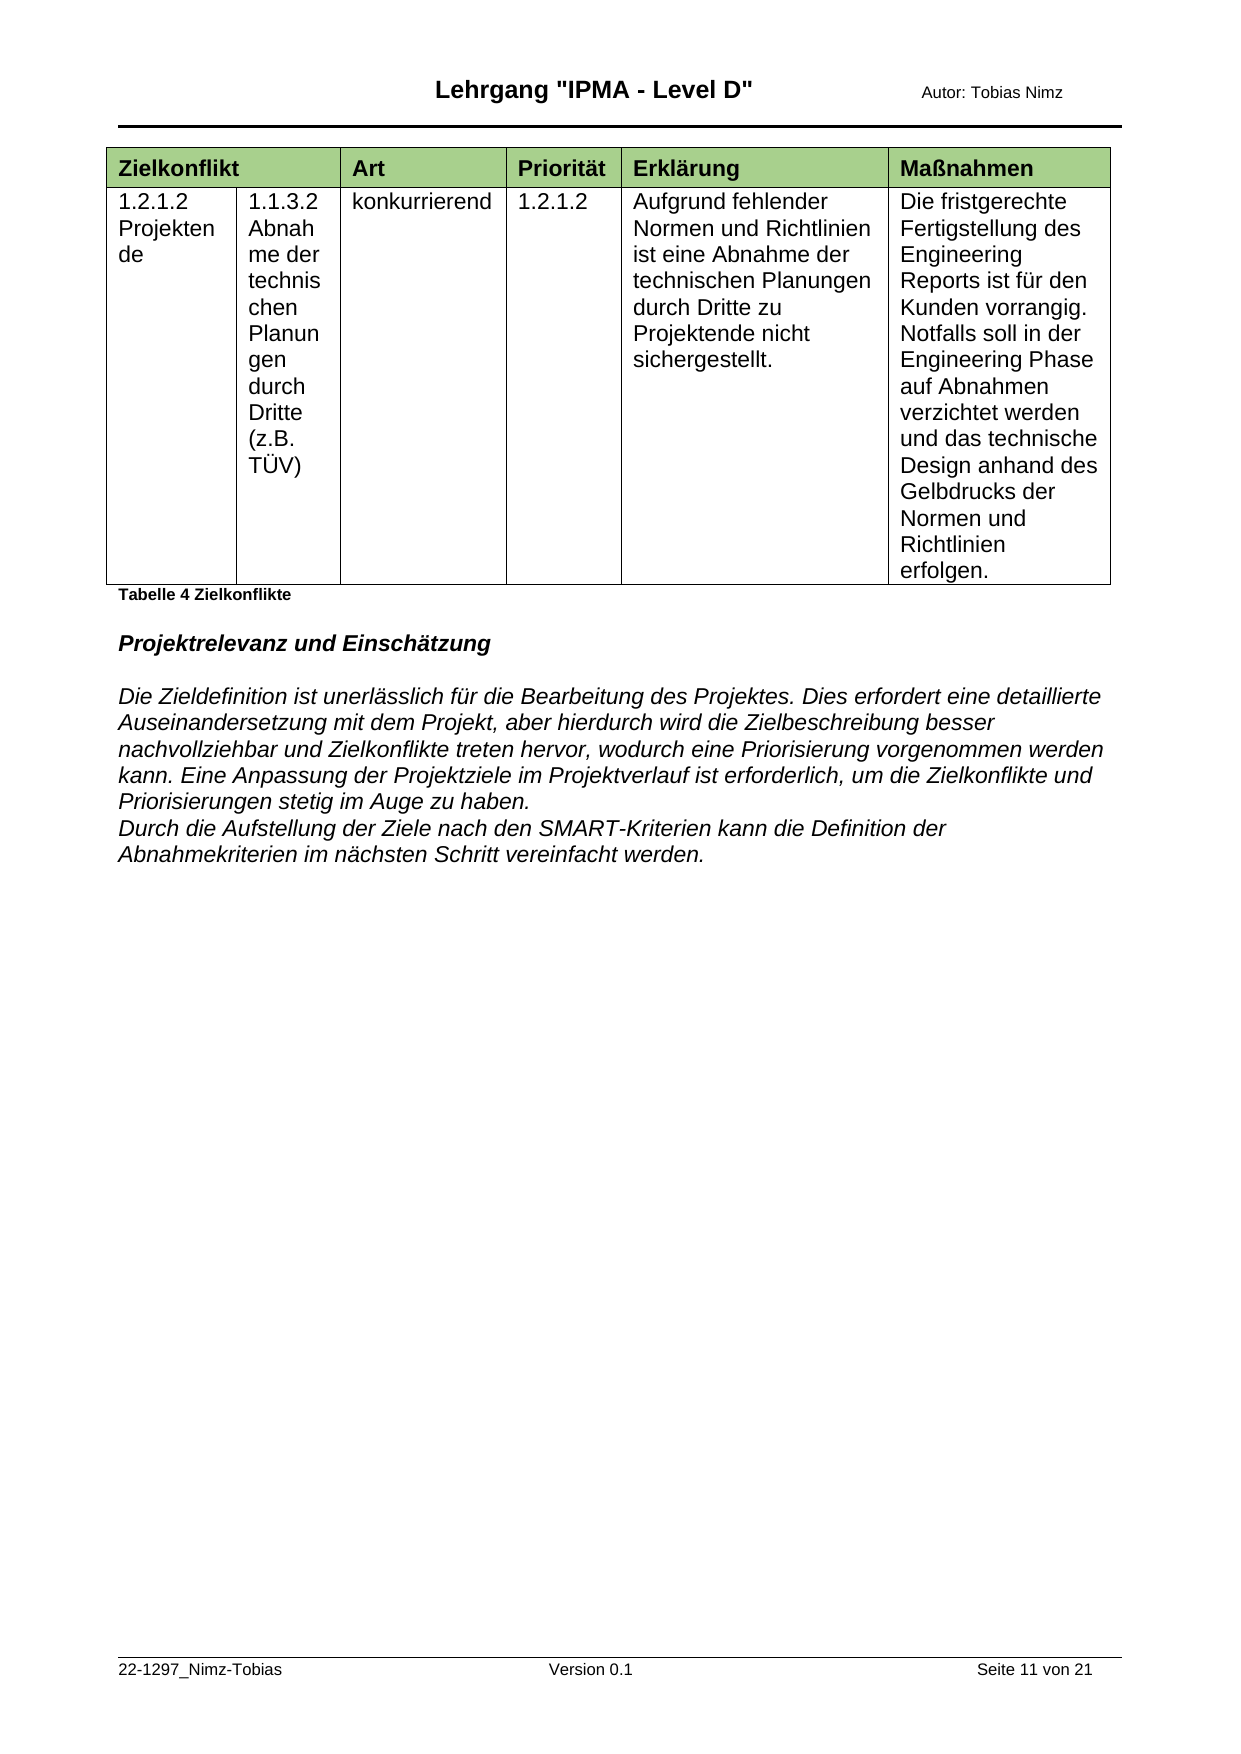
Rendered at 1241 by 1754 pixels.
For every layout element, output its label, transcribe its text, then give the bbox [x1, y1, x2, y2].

table_header Priorität [507, 148, 621, 187]
table_cell Die fristgerechte Fertigstellung des Engineering Reports ist für den Kunden vorrangig. Notfalls soll in der Engineering Phase auf Abnahmen verzichtet werden und das technische Design anhand des Gelbdrucks der Normen und Richtlinien erfolgen. [889, 188, 1110, 583]
table_header Zielkonflikt [107, 148, 340, 187]
text Projektrelevanz und Einschätzung [118, 630, 1122, 656]
table_cell 1.2.1.2 Projektende [107, 188, 236, 583]
table_cell konkurrierend [341, 188, 506, 583]
table_header Art [341, 148, 506, 187]
table_cell 1.2.1.2 [507, 188, 621, 583]
table_cell 1.1.3.2 Abnahme der technischen Planungen durch Dritte (z.B. TÜV) [237, 188, 340, 583]
text Durch die Aufstellung der Ziele nach den SMART-Kriterien kann die Definition der Abnahmekriterien im nächsten Schritt vereinfacht werden. [118, 814, 1122, 867]
text Die Zieldefinition ist unerlässlich für die Bearbeitung des Projektes. Dies erfordert eine detaillierte Auseinandersetzung mit dem Projekt, aber hierdurch wird die Zielbeschreibung besser nachvollziehbar und Zielkonflikte treten hervor, wodurch eine Priorisierung vorgenommen werden kann. Eine Anpassung der Projektziele im Projektverlauf ist erforderlich, um die Zielkonflikte und Priorisierungen stetig im Auge zu haben. [118, 683, 1122, 814]
table_header Maßnahmen [889, 148, 1110, 187]
table_header Erklärung [622, 148, 888, 187]
table_cell Aufgrund fehlender Normen und Richtlinien ist eine Abnahme der technischen Planungen durch Dritte zu Projektende nicht sichergestellt. [622, 188, 888, 583]
text Tabelle 4 Zielkonflikte [118, 584, 1122, 604]
